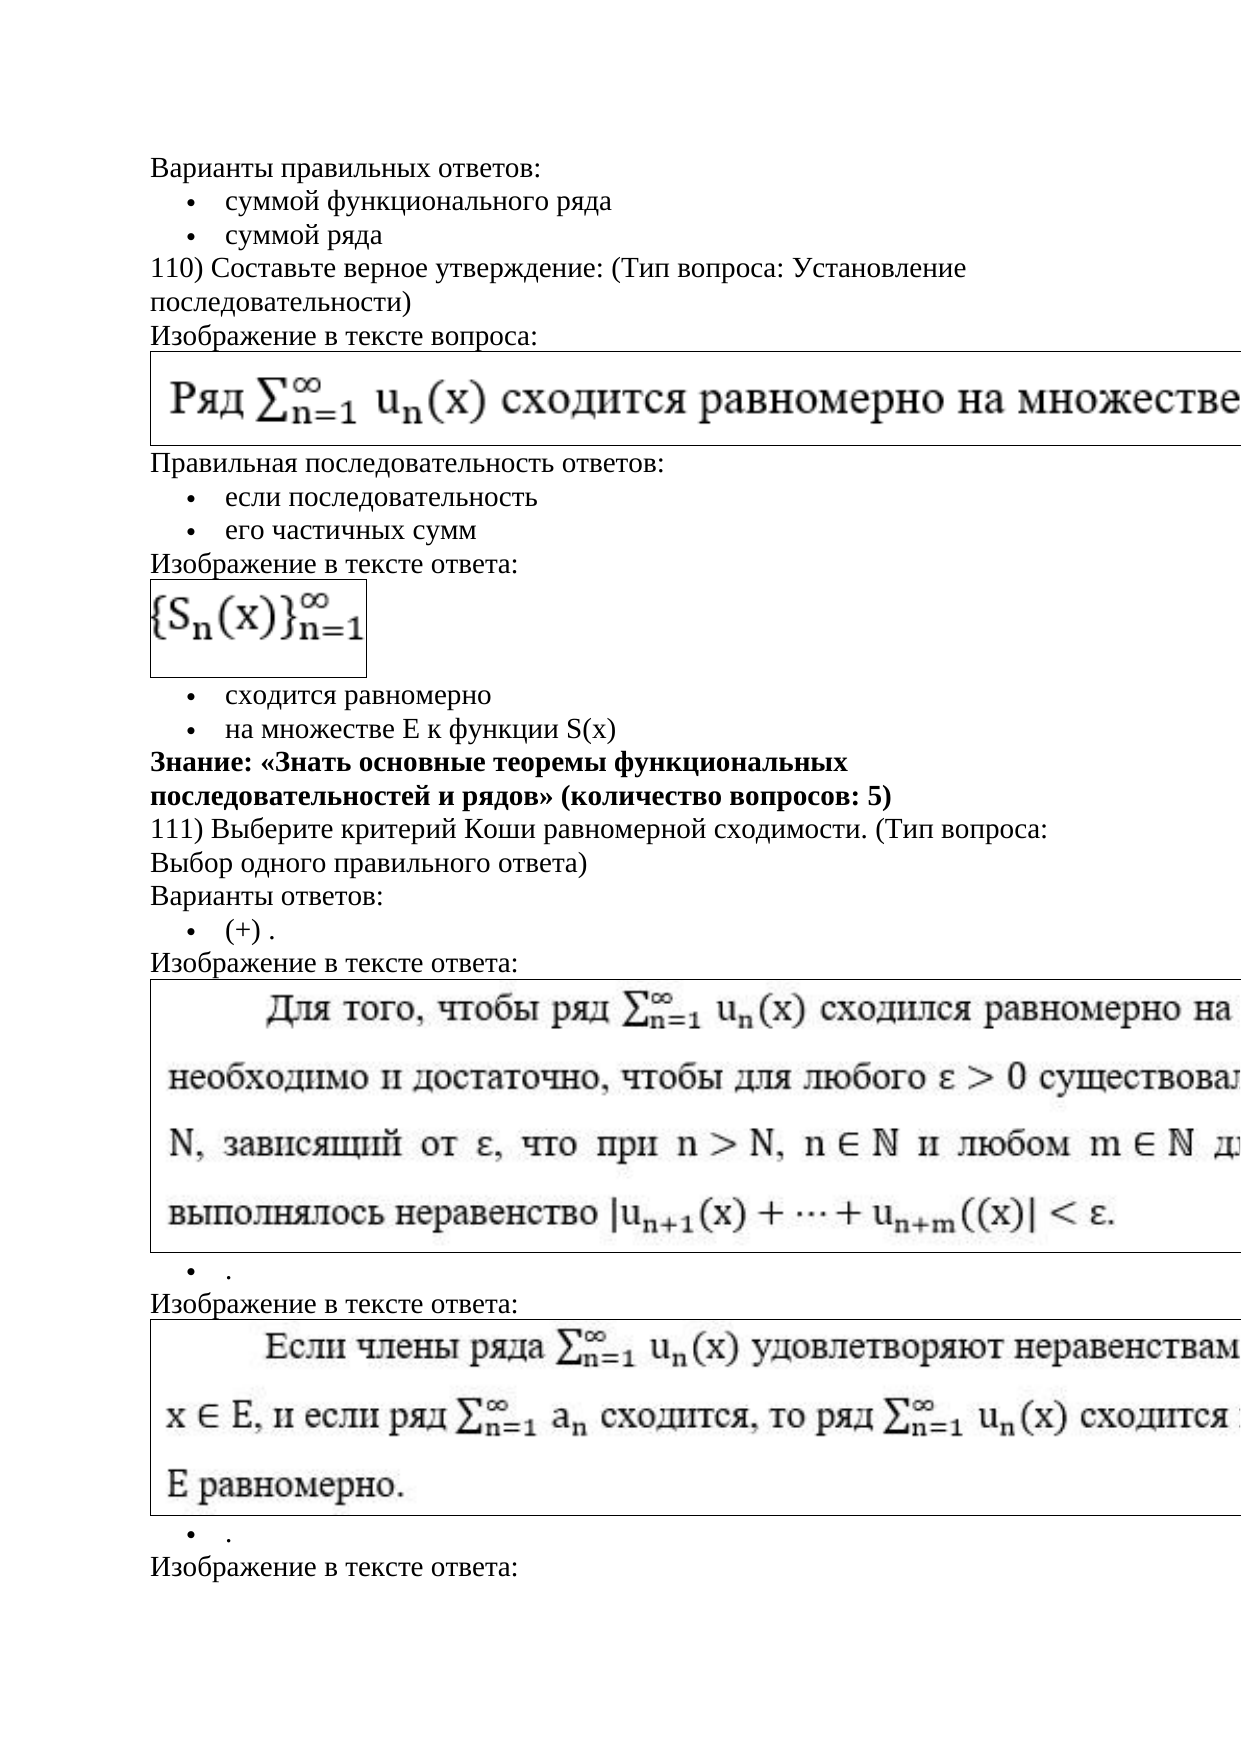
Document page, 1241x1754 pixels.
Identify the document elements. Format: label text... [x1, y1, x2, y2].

list его частичных сумм [187, 512, 1090, 546]
text Варианты ответов: [150, 878, 1090, 912]
text Изображение в тексте вопроса: [150, 318, 1090, 351]
text Правильная последовательность ответов: [150, 446, 1090, 479]
text Знание: «Знать основные теоремы функциональных последовательностей и рядов» (количество вопросов: 5) [150, 744, 1090, 811]
list суммой ряда [187, 217, 1090, 251]
text Изображение в тексте ответа: [150, 1286, 1090, 1319]
list суммой функционального ряда [187, 183, 1090, 217]
list если последовательность [187, 479, 1090, 512]
text Изображение в тексте ответа: [150, 946, 1090, 979]
text Изображение в тексте ответа: [150, 1549, 1090, 1582]
picture [151, 1320, 1241, 1515]
picture [151, 580, 366, 677]
picture [151, 980, 1241, 1252]
list . [187, 1516, 1090, 1549]
picture [151, 352, 1241, 445]
list (+) . [187, 912, 1090, 946]
list . [187, 1253, 1090, 1286]
list сходится равномерно [187, 677, 1090, 711]
text Изображение в тексте ответа: [150, 546, 1090, 579]
text Варианты правильных ответов: [150, 150, 1090, 183]
text 110) Составьте верное утверждение: (Тип вопроса: Установление последовательности) [150, 251, 1090, 318]
text 111) Выберите критерий Коши равномерной сходимости. (Тип вопроса: Выбор одного правильного ответа) [150, 811, 1090, 878]
list на множестве E к функции S(x) [187, 711, 1090, 744]
